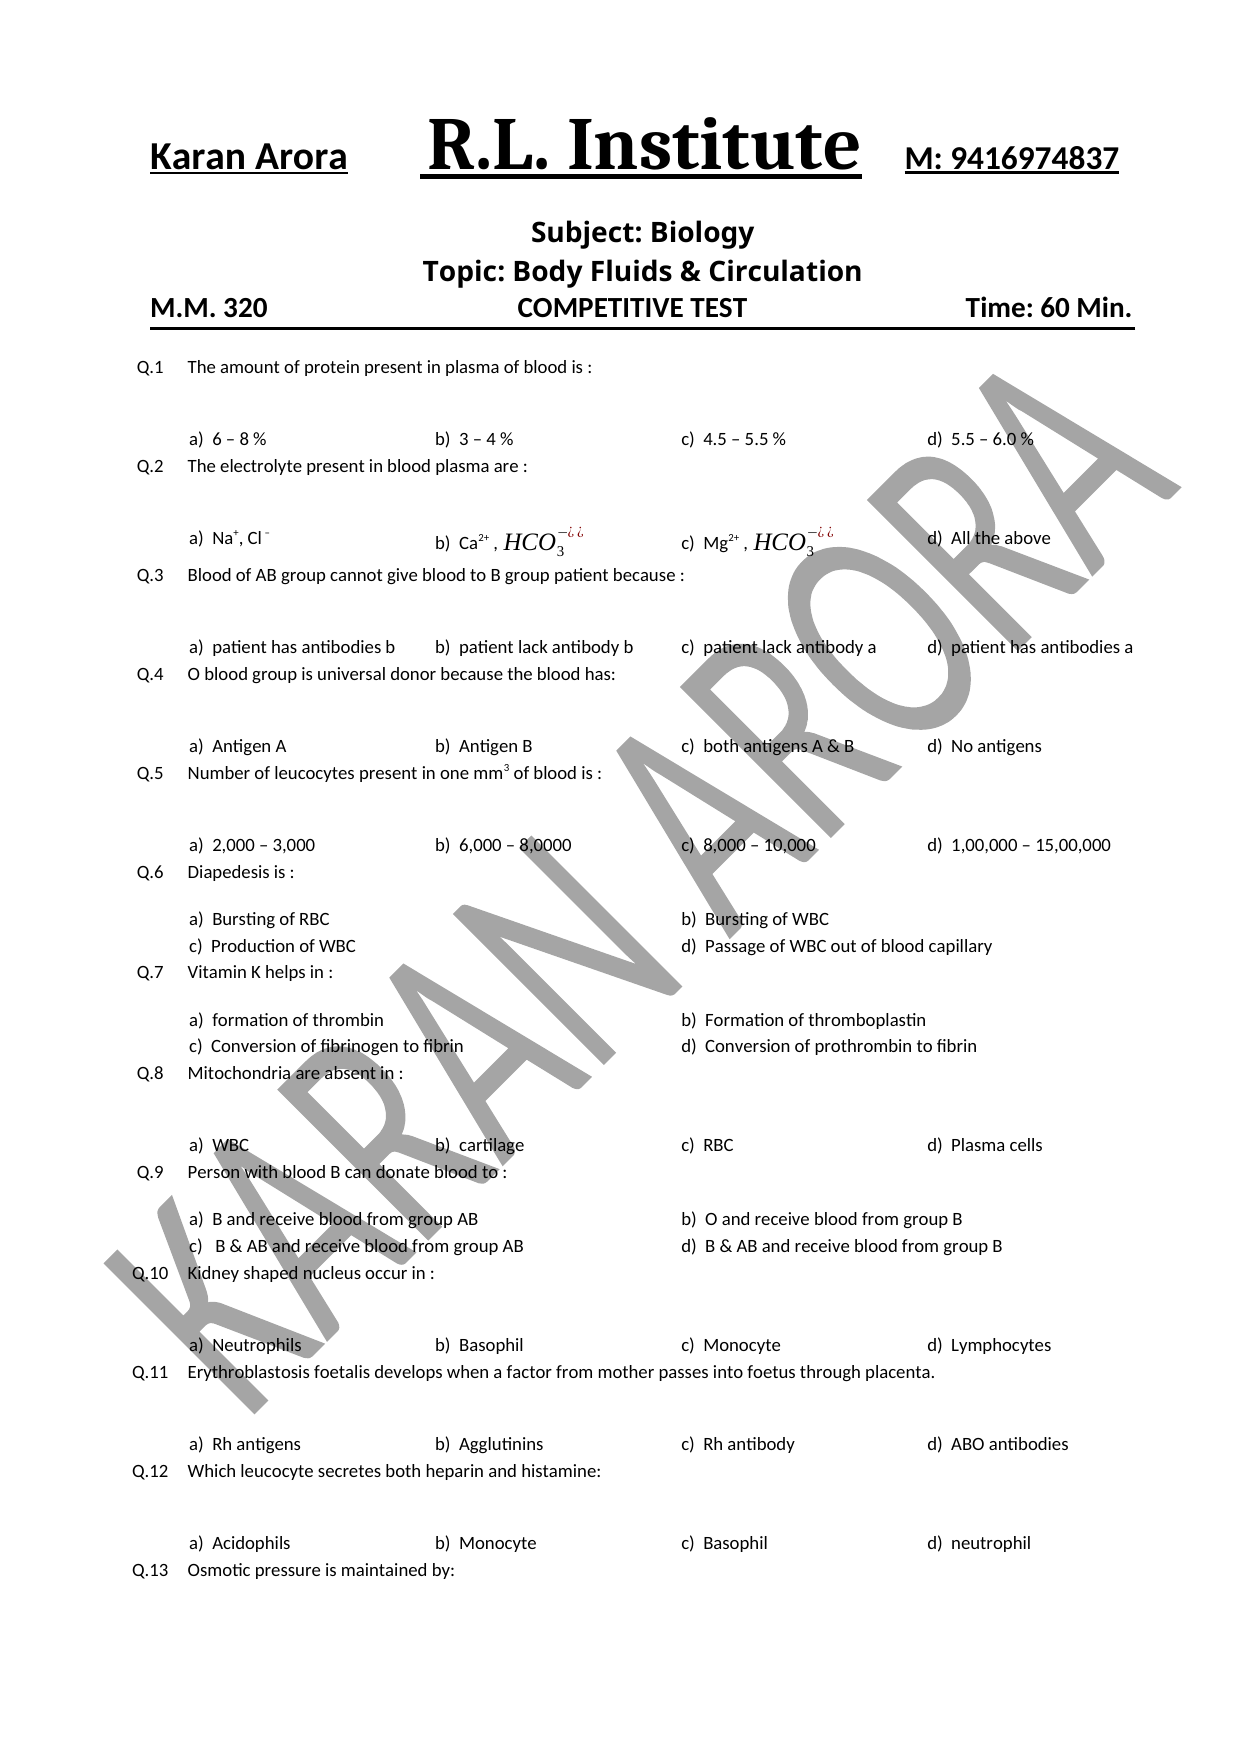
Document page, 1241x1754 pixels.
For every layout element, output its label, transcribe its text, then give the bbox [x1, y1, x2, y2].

table_header b) Agglutinins [434, 1407, 679, 1459]
table_cell d) Passage of WBC out of blood capillary [680, 934, 1172, 961]
table_header c) 4.5 – 5.5 % [680, 403, 926, 454]
table_header a) Acidophils [188, 1506, 433, 1558]
table_header b) Antigen B [434, 709, 679, 761]
table_header d) Lymphocytes [926, 1308, 1172, 1360]
table_header a) Neutrophils [188, 1308, 433, 1360]
table_header b) 3 – 4 % [434, 403, 679, 454]
table_header c) Basophil [680, 1506, 926, 1558]
list Erythroblastosis foetalis develops when a factor from mother passes into foetus through placenta. [150, 1360, 1135, 1383]
table_header d) No antigens [926, 709, 1172, 761]
table_header b) O and receive blood from group B [680, 1208, 1172, 1234]
table_header c) both antigens A & B [680, 709, 926, 761]
list Vitamin K helps in : [150, 961, 1135, 983]
list Kidney shaped nucleus occur in : [150, 1261, 1135, 1284]
list Number of leucocytes present in one mm3 of blood is : [150, 761, 1135, 784]
list The electrolyte present in blood plasma are : [150, 454, 1135, 477]
table_header c) Monocyte [680, 1308, 926, 1360]
table_header d) 5.5 – 6.0 % [926, 403, 1172, 454]
table_cell c) Conversion of fibrinogen to fibrin [188, 1035, 679, 1061]
table_header a) formation of thrombin [188, 1008, 679, 1034]
list Mitochondria are absent in : [150, 1061, 1135, 1084]
table_header b) cartilage [434, 1109, 679, 1160]
table_header d) neutrophil [926, 1506, 1172, 1558]
table_header d) All the above [926, 501, 1172, 563]
text Topic: Body Fluids & Circulation [150, 251, 1135, 289]
list Diapedesis is : [150, 860, 1135, 883]
table_header a) B and receive blood from group AB [188, 1208, 679, 1234]
text Karan Arora R.L. Institute M: 9416974837 [150, 102, 1135, 188]
table_cell c) B & AB and receive blood from group AB [188, 1234, 679, 1261]
table_header a) Antigen A [188, 709, 433, 761]
table_header a) Bursting of RBC [188, 907, 679, 934]
table_header a) 2,000 – 3,000 [188, 808, 433, 860]
table_cell c) Production of WBC [188, 934, 679, 961]
list O blood group is universal donor because the blood has: [150, 662, 1135, 685]
table_header c) Rh antibody [680, 1407, 926, 1459]
list The amount of protein present in plasma of blood is : [150, 355, 1135, 378]
table_header c) 8,000 – 10,000 [680, 808, 926, 860]
table_header c) patient lack antibody a [680, 610, 926, 662]
table_header b) Formation of thromboplastin [680, 1008, 1172, 1034]
table_header b) Bursting of WBC [680, 907, 1172, 934]
table_header a) WBC [188, 1109, 433, 1160]
table_header a) Na+, Cl – [188, 501, 433, 563]
table_header d) 1,00,000 – 15,00,000 [926, 808, 1172, 860]
list Which leucocyte secretes both heparin and histamine: [150, 1459, 1135, 1482]
table_header d) patient has antibodies a [926, 610, 1172, 662]
table_header c) RBC [680, 1109, 926, 1160]
table_header a) Rh antigens [188, 1407, 433, 1459]
table_header c) Mg2+ , [680, 501, 926, 563]
table_header b) Monocyte [434, 1506, 679, 1558]
table_header b) Basophil [434, 1308, 679, 1360]
table_header a) patient has antibodies b [188, 610, 433, 662]
list Person with blood B can donate blood to : [150, 1160, 1135, 1183]
table_header a) 6 – 8 % [188, 403, 433, 454]
list Osmotic pressure is maintained by: [150, 1558, 1135, 1581]
table_header b) patient lack antibody b [434, 610, 679, 662]
text M.M. 320 COMPETITIVE TEST Time: 60 Min. [150, 289, 1135, 327]
table_header b) Ca2+ , [434, 501, 679, 563]
table_cell d) Conversion of prothrombin to fibrin [680, 1035, 1172, 1061]
table_header d) ABO antibodies [926, 1407, 1172, 1459]
table_header d) Plasma cells [926, 1109, 1172, 1160]
table_header b) 6,000 – 8,0000 [434, 808, 679, 860]
list Blood of AB group cannot give blood to B group patient because : [150, 563, 1135, 586]
table_cell d) B & AB and receive blood from group B [680, 1234, 1172, 1261]
text Subject: Biology [150, 213, 1135, 251]
